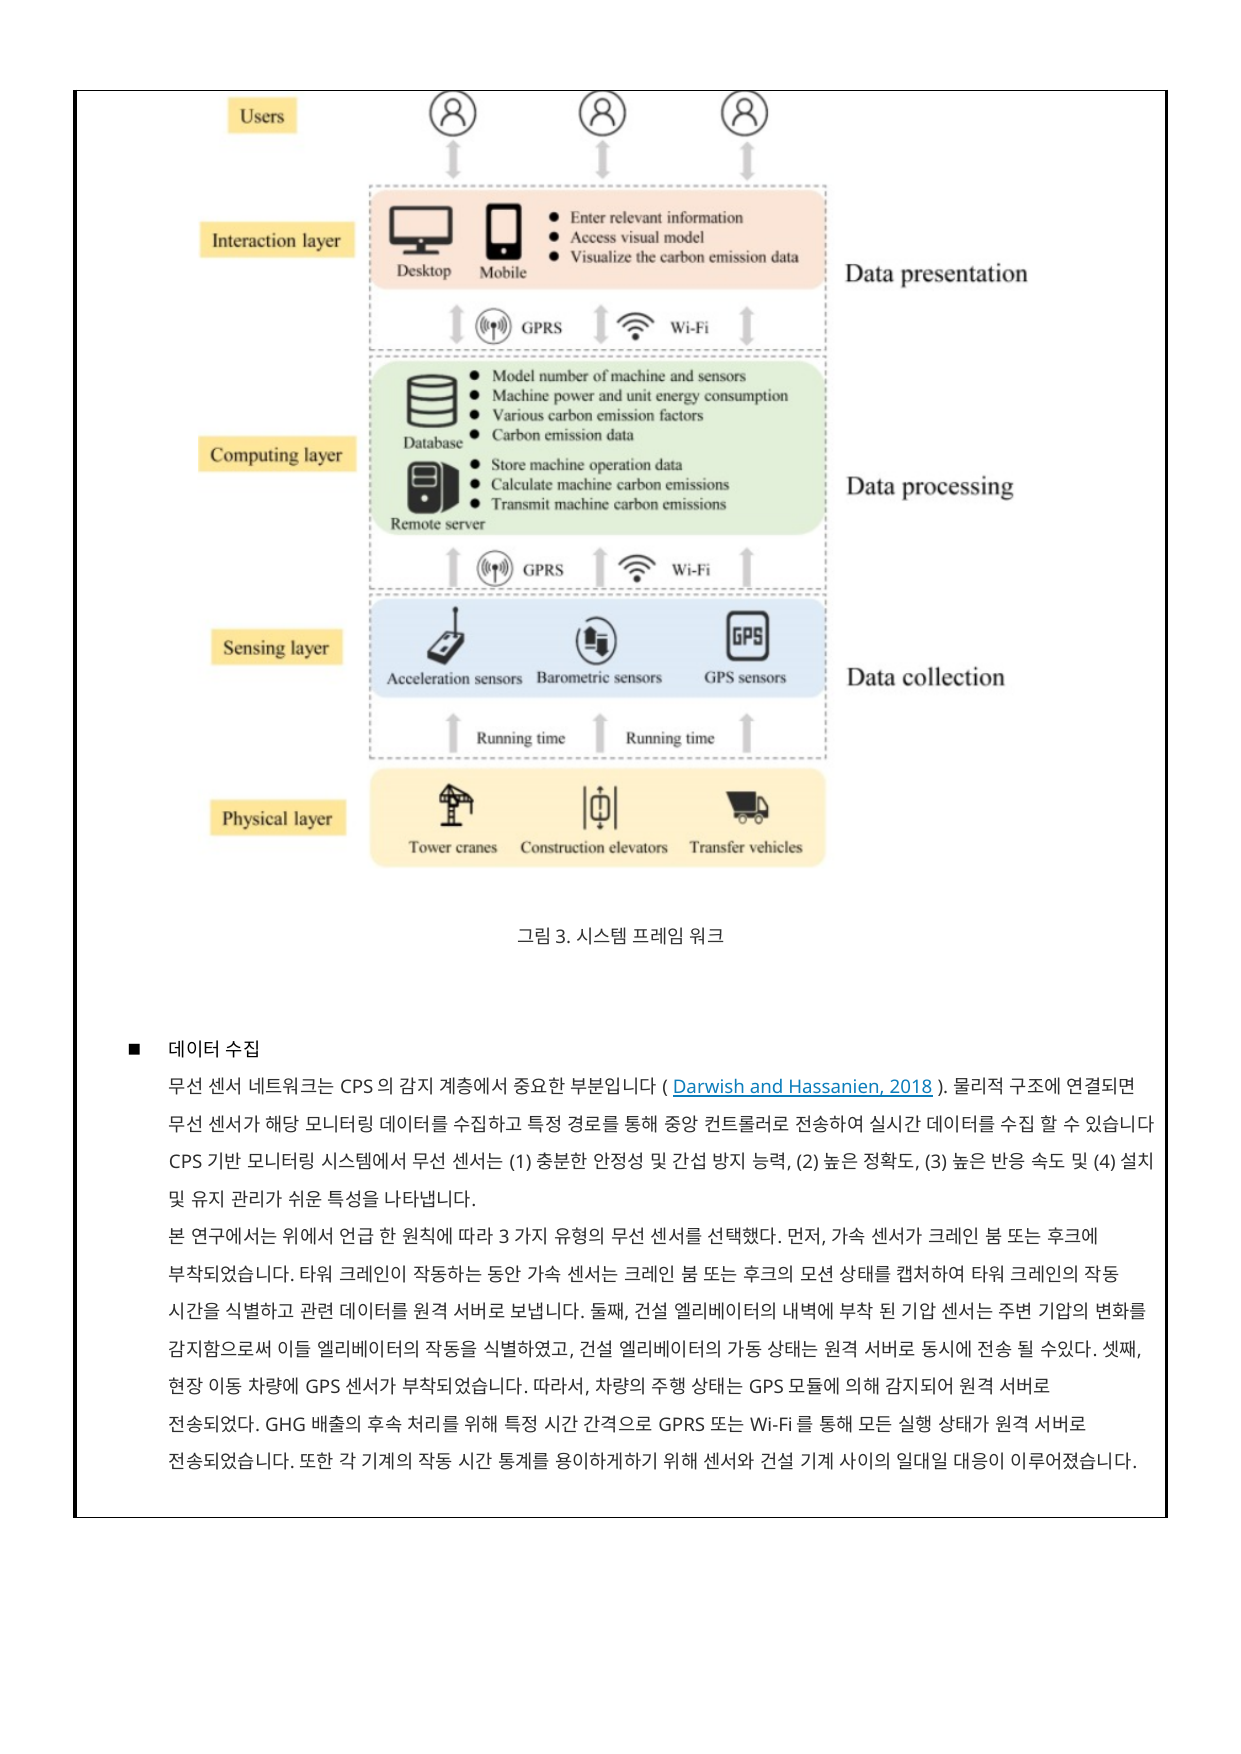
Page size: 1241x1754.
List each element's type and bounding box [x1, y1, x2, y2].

picture [163, 91, 1078, 876]
table_cell [77, 91, 1165, 1517]
